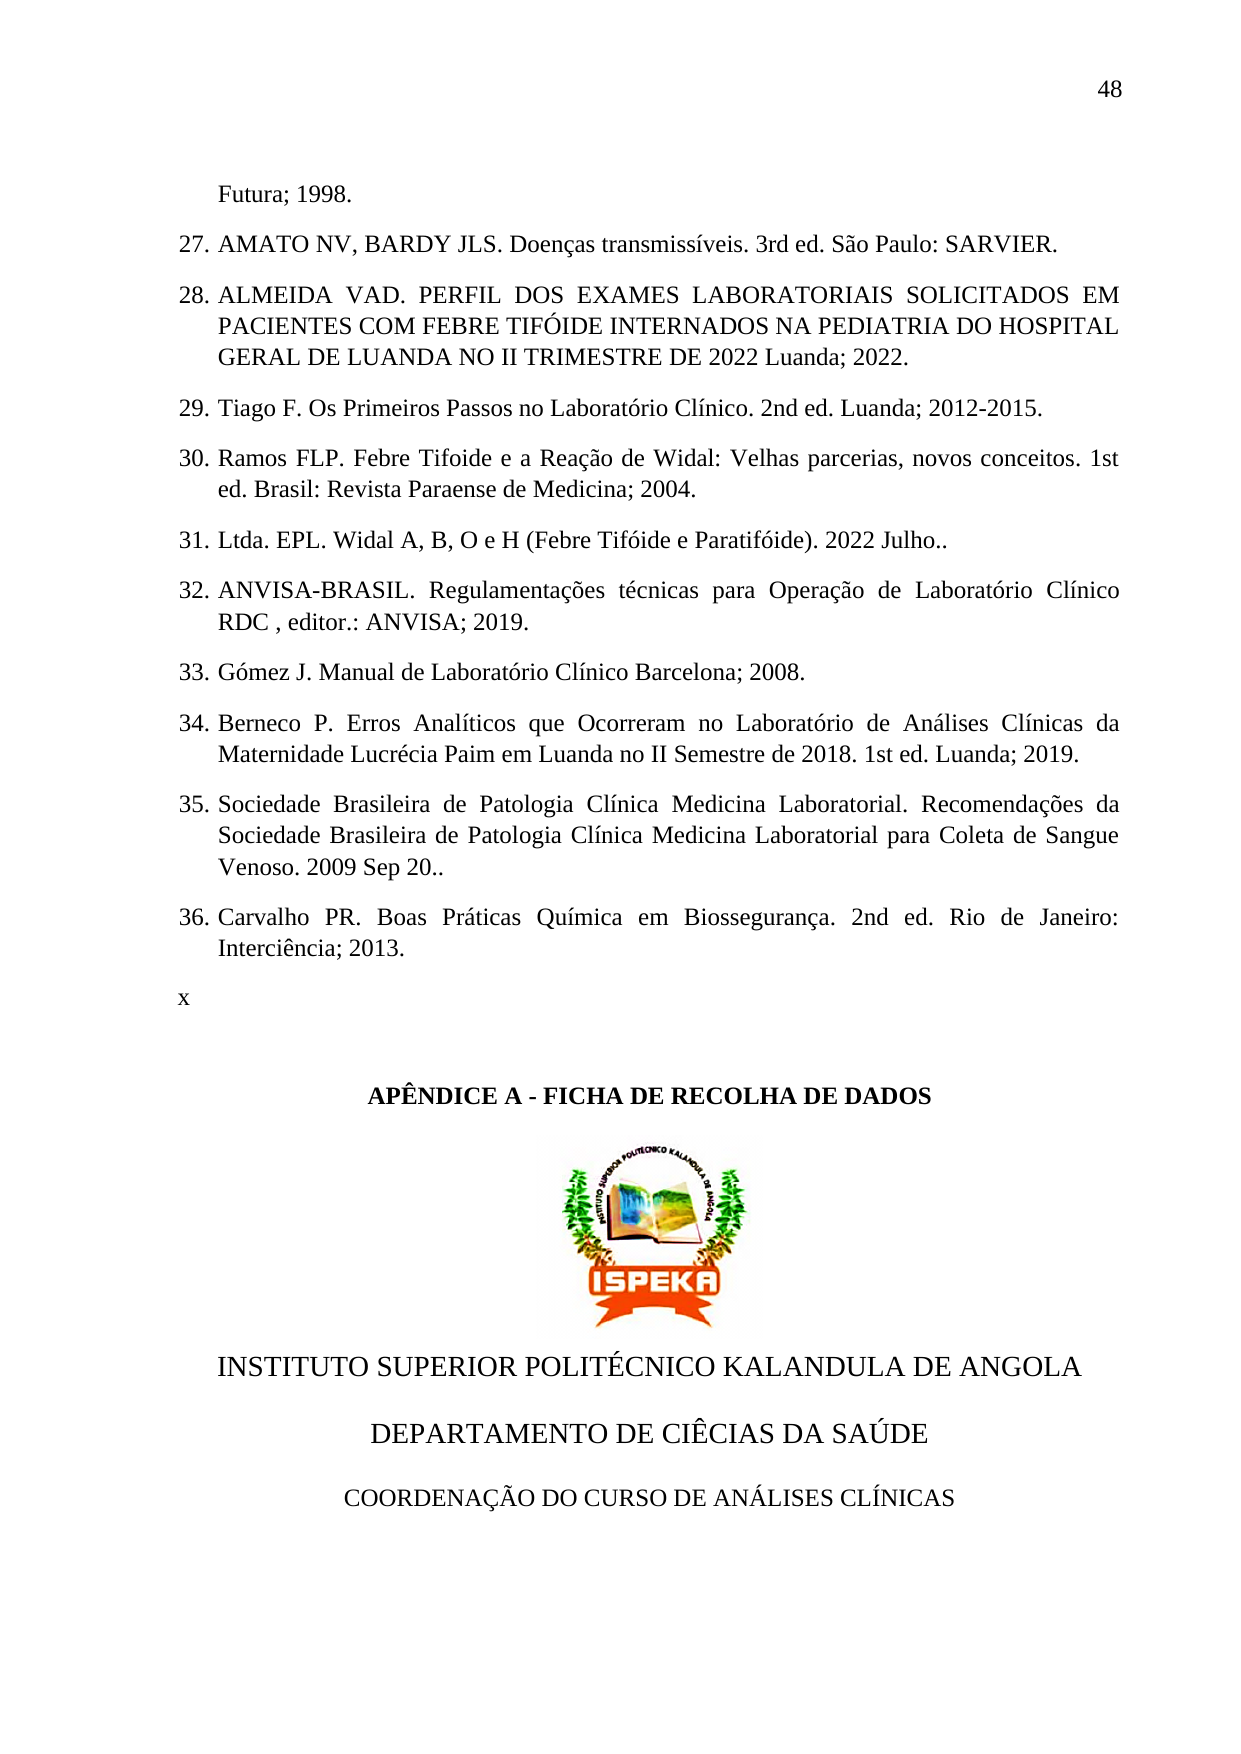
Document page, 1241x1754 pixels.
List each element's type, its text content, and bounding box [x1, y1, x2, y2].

text DEPARTAMENTO DE CIÊCIAS DA SAÚDE [177, 1416, 1122, 1450]
text INSTITUTO SUPERIOR POLITÉCNICO KALANDULA DE ANGOLA [177, 1349, 1122, 1383]
subtitle APÊNDICE A - FICHA DE RECOLHA DE DADOS [177, 1081, 1122, 1110]
text COORDENAÇÃO DO CURSO DE ANÁLISES CLÍNICAS [177, 1483, 1122, 1512]
picture [536, 1135, 764, 1339]
